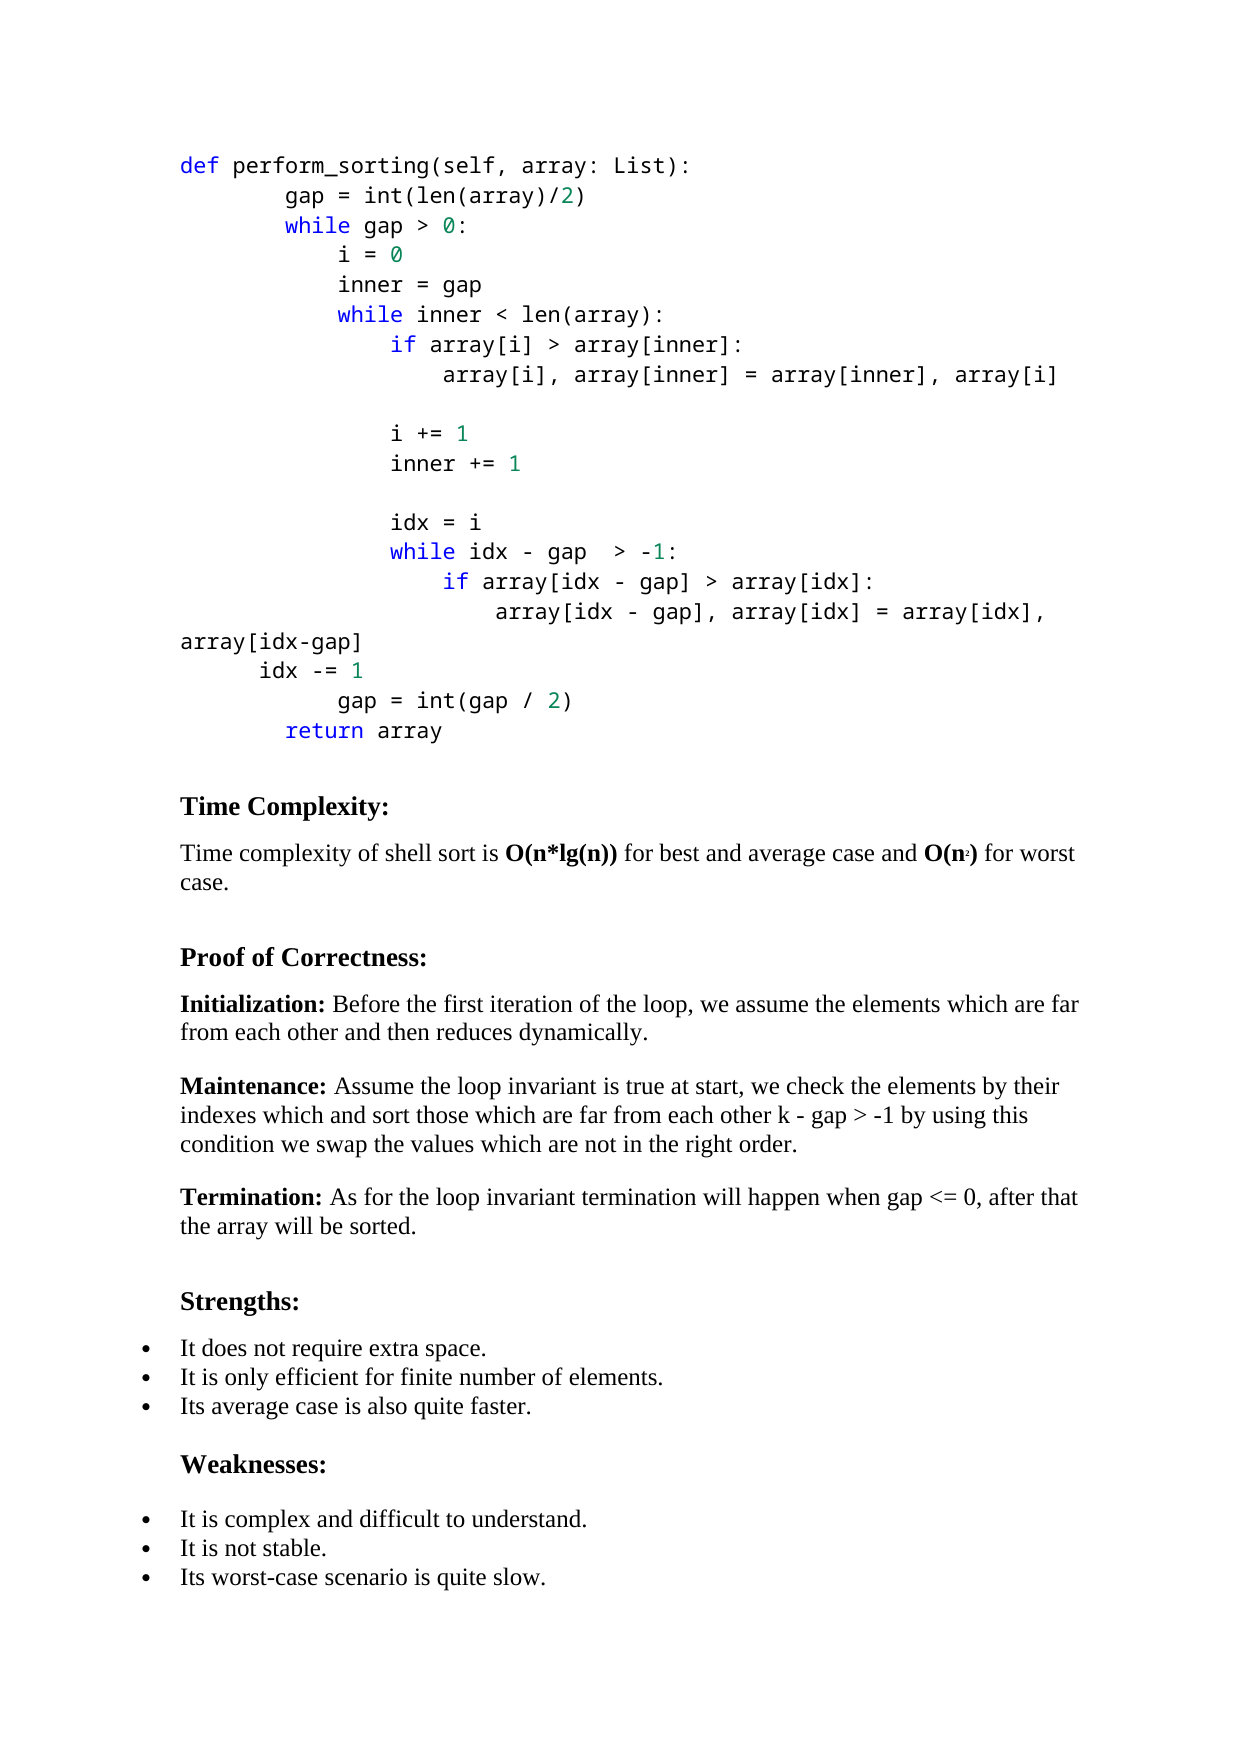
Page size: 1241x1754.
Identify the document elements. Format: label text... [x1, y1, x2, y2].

text Strengths: [180, 1285, 1090, 1317]
text while gap > 0: [180, 209, 1090, 239]
text Maintenance: Assume the loop invariant is true at start, we check the elements by their indexes which and sort those which are far from each other k - gap > -1 by using this condition we swap the values which are not in the right order. [180, 1071, 1090, 1157]
list Its average case is also quite faster. [142, 1391, 1090, 1419]
text array[idx - gap], array[idx] = array[idx], array[idx-gap] [180, 596, 1090, 655]
text while idx - gap > -1: [180, 536, 1090, 566]
list Its worst-case scenario is quite slow. [142, 1562, 1090, 1591]
text gap = int(gap / 2) [180, 685, 1090, 715]
list It is complex and difficult to understand. [142, 1504, 1090, 1533]
text Initialization: Before the first iteration of the loop, we assume the elements which are far from each other and then reduces dynamically. [180, 989, 1090, 1046]
text inner = gap [180, 269, 1090, 299]
text Time complexity of shell sort is O(n*lg(n)) for best and average case and O(n2) for worst case. [180, 838, 1090, 896]
list It is not stable. [142, 1533, 1090, 1562]
text while inner < len(array): [180, 299, 1090, 329]
text Weaknesses: [180, 1448, 1090, 1479]
text def perform_sorting(self, array: List): [180, 150, 1090, 180]
text Time Complexity: [180, 790, 1090, 821]
text Proof of Correctness: [180, 941, 1090, 972]
text idx -= 1 [180, 655, 1090, 685]
text return array [180, 715, 1090, 745]
text if array[idx - gap] > array[idx]: [180, 566, 1090, 596]
text i = 0 [180, 239, 1090, 269]
list It is only efficient for finite number of elements. [142, 1362, 1090, 1391]
text i += 1 [180, 418, 1090, 448]
text gap = int(len(array)/2) [180, 180, 1090, 209]
text idx = i [180, 506, 1090, 536]
text array[i], array[inner] = array[inner], array[i] [180, 358, 1090, 388]
text inner += 1 [180, 448, 1090, 478]
text if array[i] > array[inner]: [180, 329, 1090, 358]
text Termination: As for the loop invariant termination will happen when gap <= 0, after that the array will be sorted. [180, 1182, 1090, 1240]
list It does not require extra space. [142, 1333, 1090, 1362]
